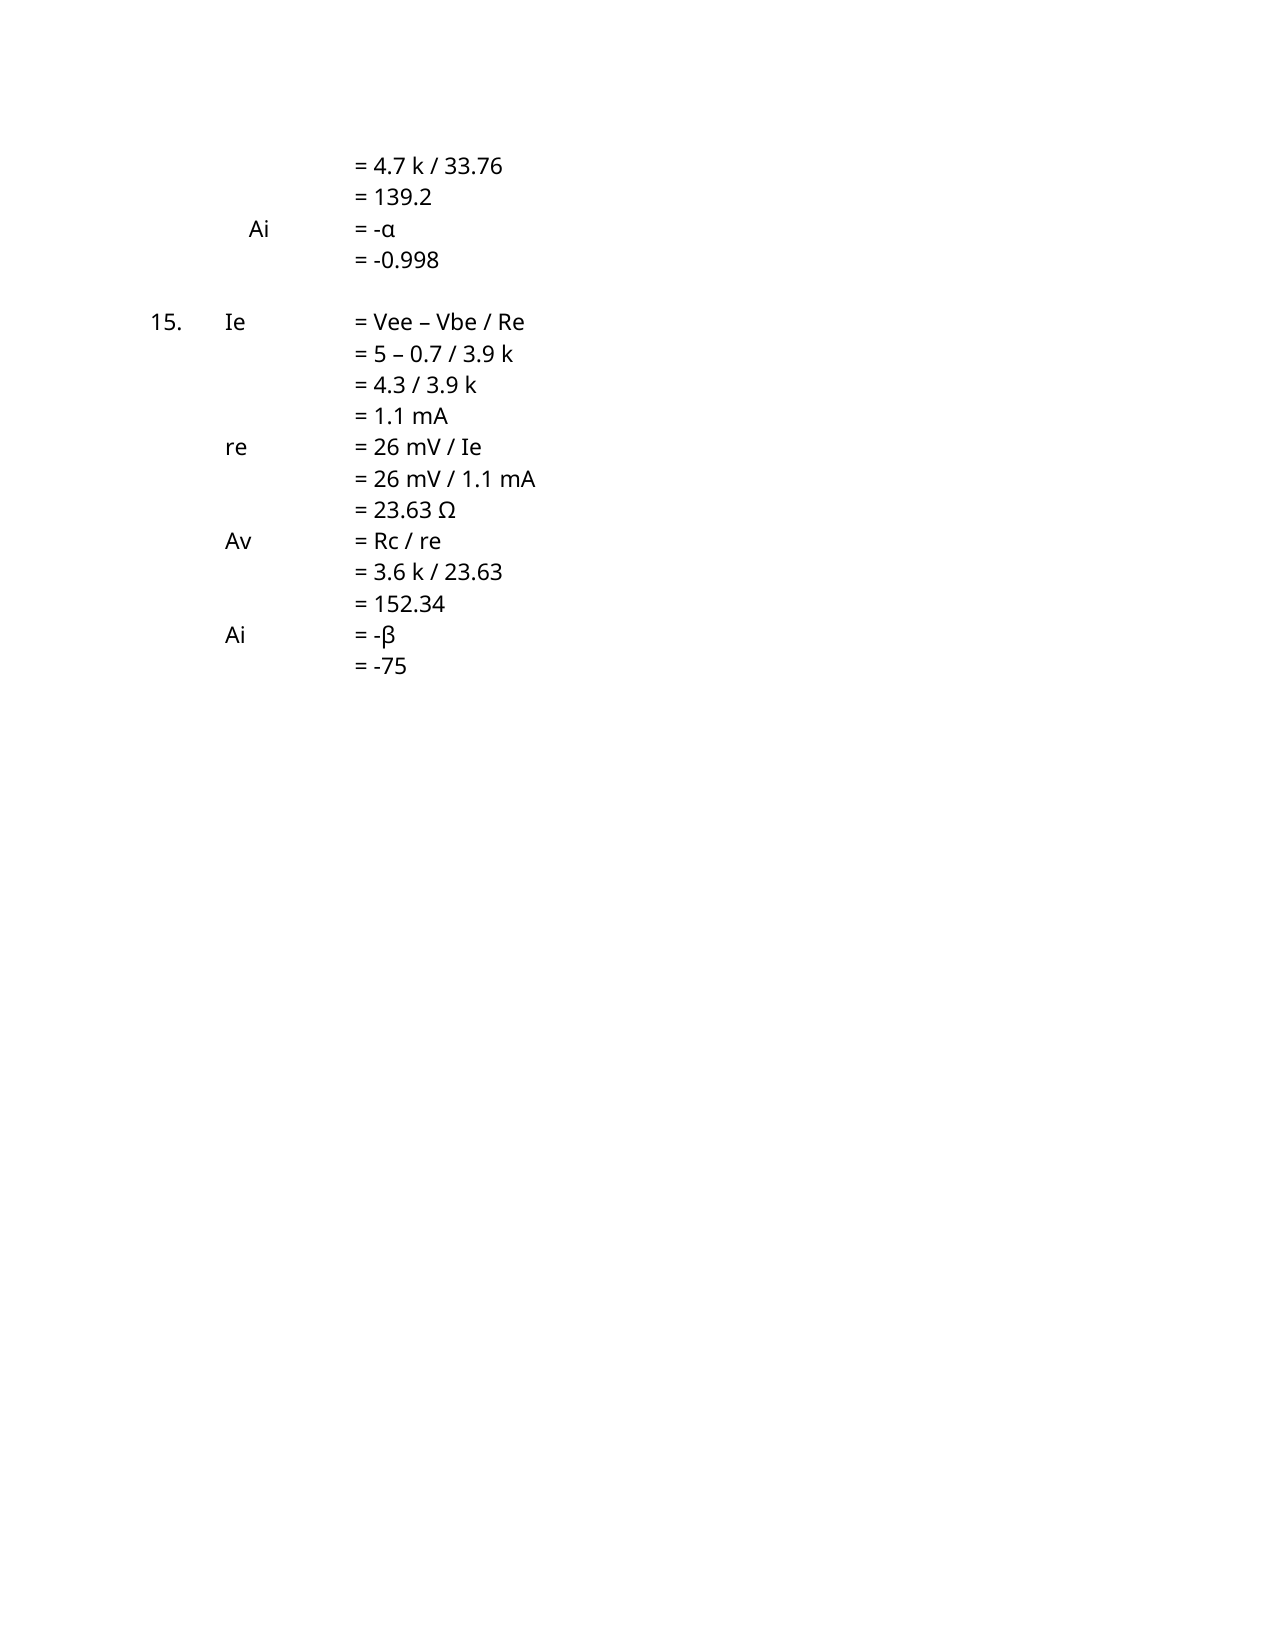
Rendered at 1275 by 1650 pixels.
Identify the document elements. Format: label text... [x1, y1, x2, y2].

text = -0.998 [150, 244, 1125, 275]
text re = 26 mV / Ie [150, 431, 1125, 462]
text = 1.1 mA [150, 400, 1125, 431]
text = -75 [150, 650, 1125, 681]
text = 139.2 [150, 181, 1125, 212]
text = 4.3 / 3.9 k [150, 369, 1125, 400]
text = 4.7 k / 33.76 [150, 150, 1125, 181]
text 15. Ie = Vee – Vbe / Re [150, 306, 1125, 337]
text = 5 – 0.7 / 3.9 k [150, 337, 1125, 369]
text = 3.6 k / 23.63 [150, 556, 1125, 587]
text = 26 mV / 1.1 mA [150, 462, 1125, 494]
text Ai = -α [150, 212, 1125, 244]
text = 23.63 Ω [150, 494, 1125, 525]
text = 152.34 [150, 587, 1125, 619]
text Av = Rc / re [150, 525, 1125, 556]
text Ai = -β [150, 619, 1125, 650]
